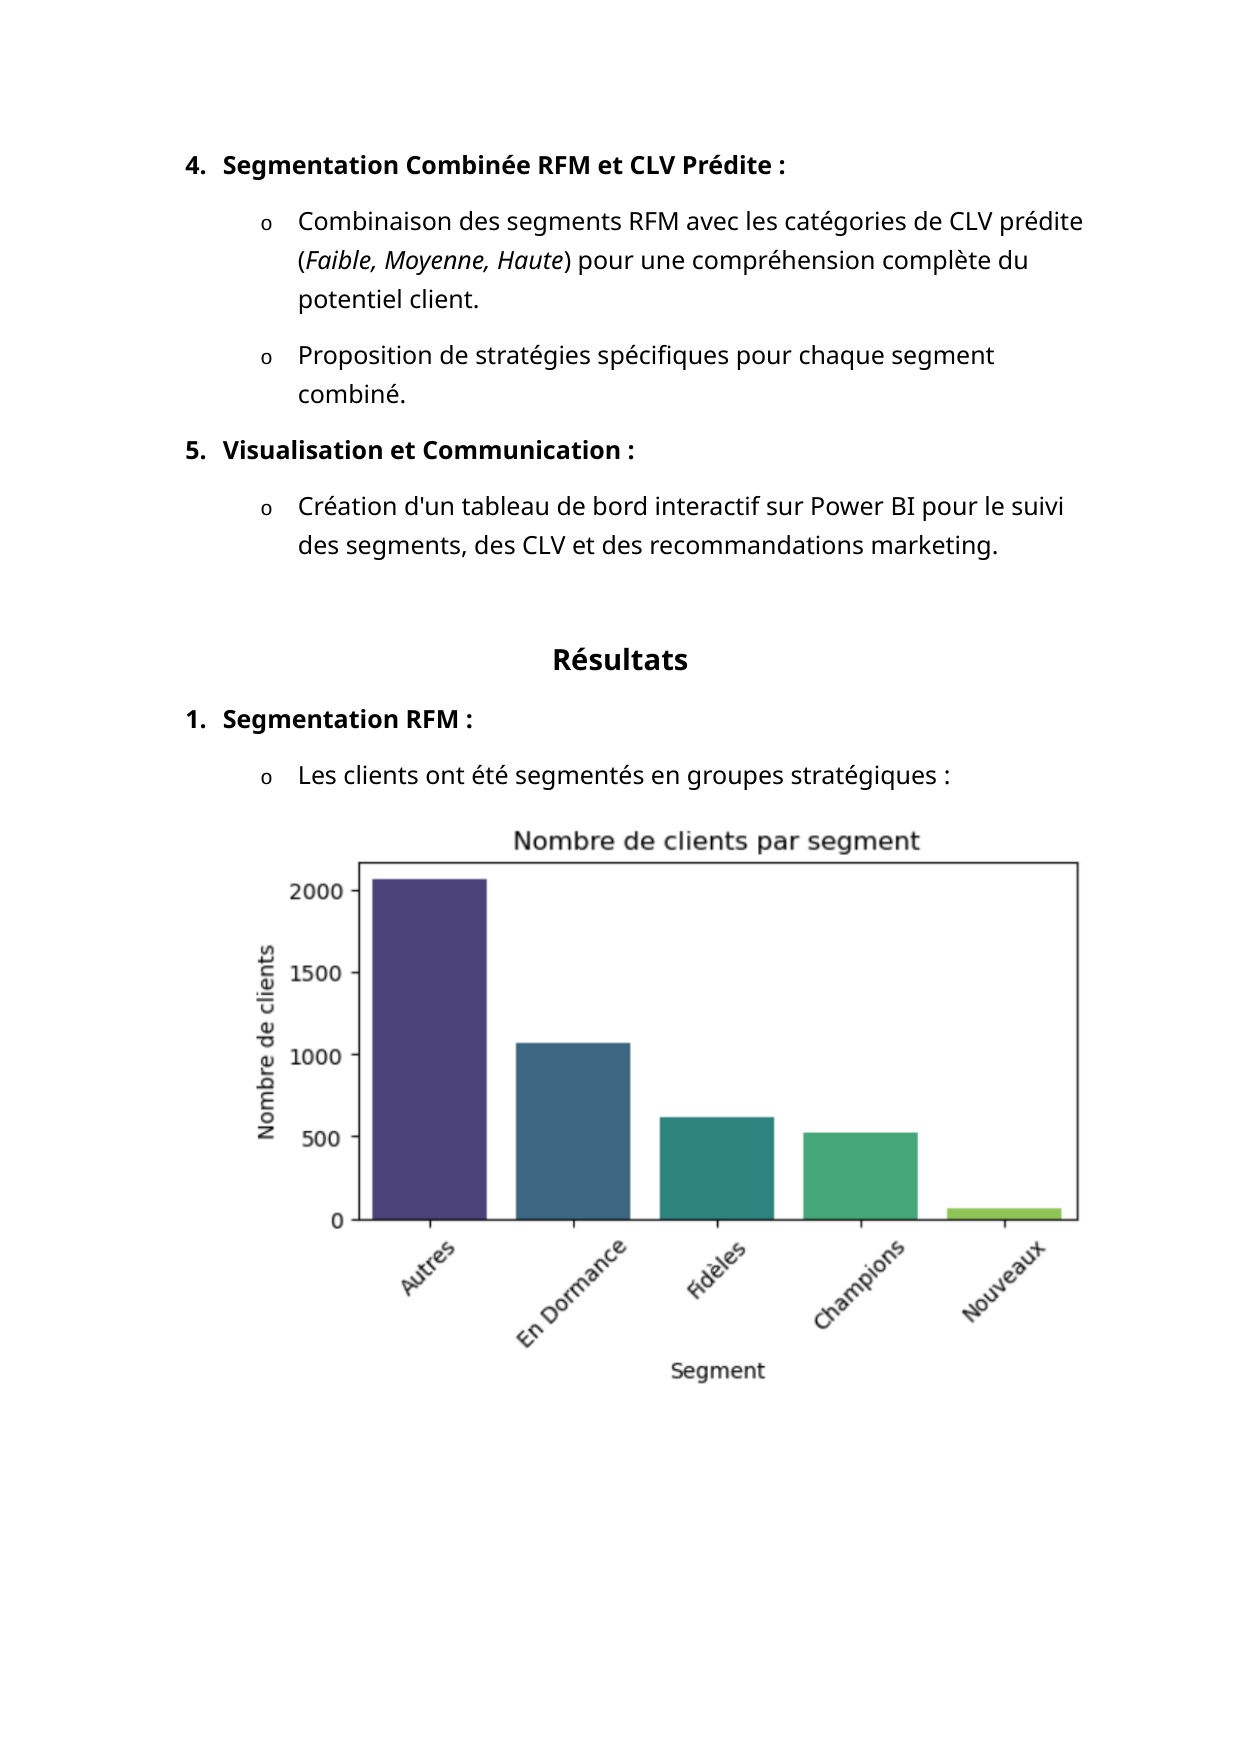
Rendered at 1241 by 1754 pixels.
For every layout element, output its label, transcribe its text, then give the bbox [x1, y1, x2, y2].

list Segmentation RFM : [185, 702, 1093, 736]
list Combinaison des segments RFM avec les catégories de CLV prédite (Faible, Moyenne, Haute) pour une compréhension complète du potentiel client. [260, 203, 1093, 316]
text Résultats [148, 639, 1093, 679]
list Création d'un tableau de bord interactif sur Power BI pour le suivi des segments, des CLV et des recommandations marketing. [260, 488, 1093, 562]
list Les clients ont été segmentés en groupes stratégiques : [260, 757, 1093, 791]
picture [222, 825, 1168, 1400]
list Visualisation et Communication : [185, 433, 1093, 467]
list Proposition de stratégies spécifiques pour chaque segment combiné. [260, 338, 1093, 411]
list Segmentation Combinée RFM et CLV Prédite : [185, 148, 1093, 182]
